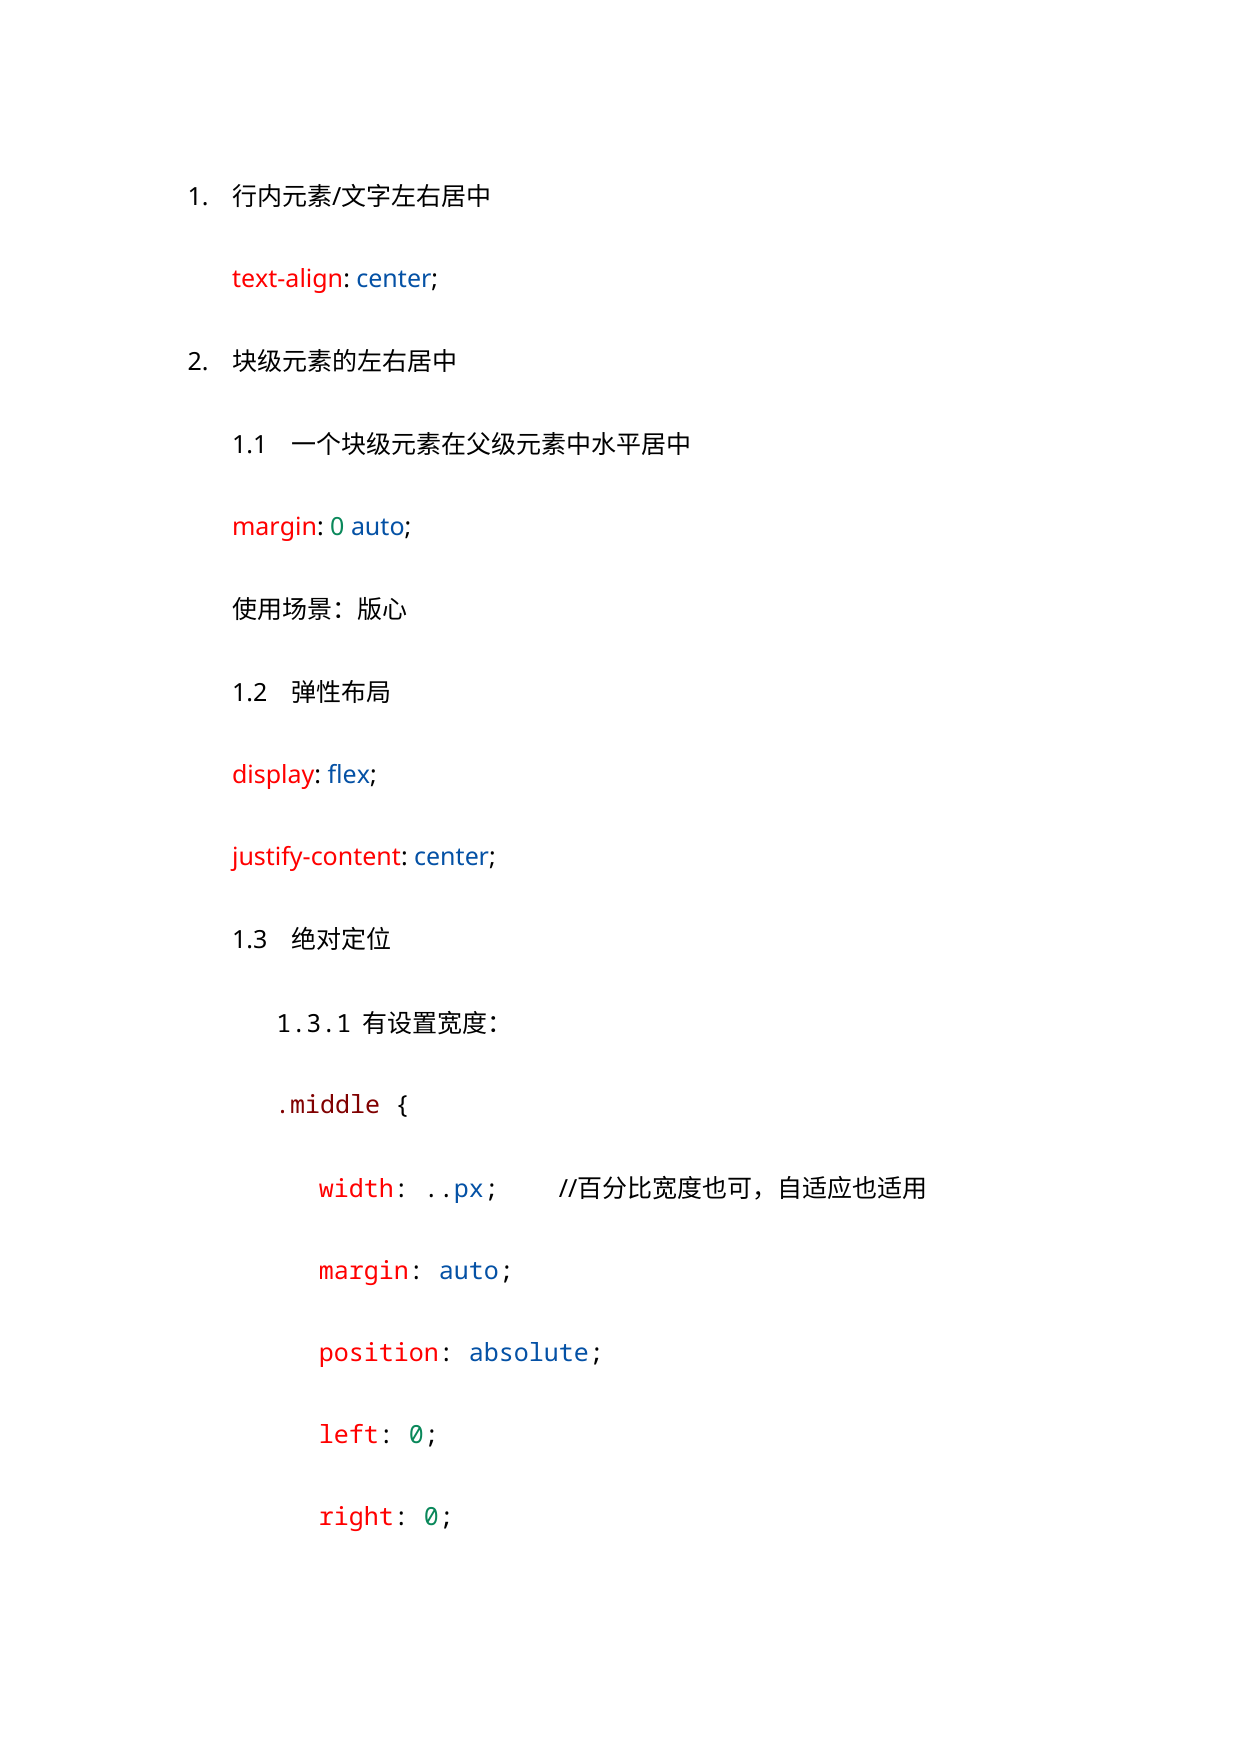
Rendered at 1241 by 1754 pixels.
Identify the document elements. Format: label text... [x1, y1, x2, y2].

list .middle { [232, 1072, 1053, 1137]
list text-align: center; [232, 245, 1053, 310]
list width: ..px; //百分比宽度也可，自适应也适用 [276, 1154, 1053, 1219]
list 使用场景：版心 [232, 575, 1053, 640]
list 块级元素的左右居中 [187, 327, 1053, 392]
list justify-content: center; [232, 823, 1053, 888]
list margin: auto; [276, 1237, 1053, 1302]
list 一个块级元素在父级元素中水平居中 [232, 410, 1053, 475]
list 弹性布局 [232, 658, 1053, 723]
list margin: 0 auto; [232, 493, 1053, 558]
list position: absolute; [276, 1319, 1053, 1384]
list left: 0; [276, 1401, 1053, 1466]
list 有设置宽度： [276, 989, 1053, 1054]
list 绝对定位 [232, 906, 1053, 971]
list 行内元素/文字左右居中 [187, 162, 1053, 227]
list right: 0; [276, 1483, 1053, 1548]
list display: flex; [232, 742, 1053, 807]
